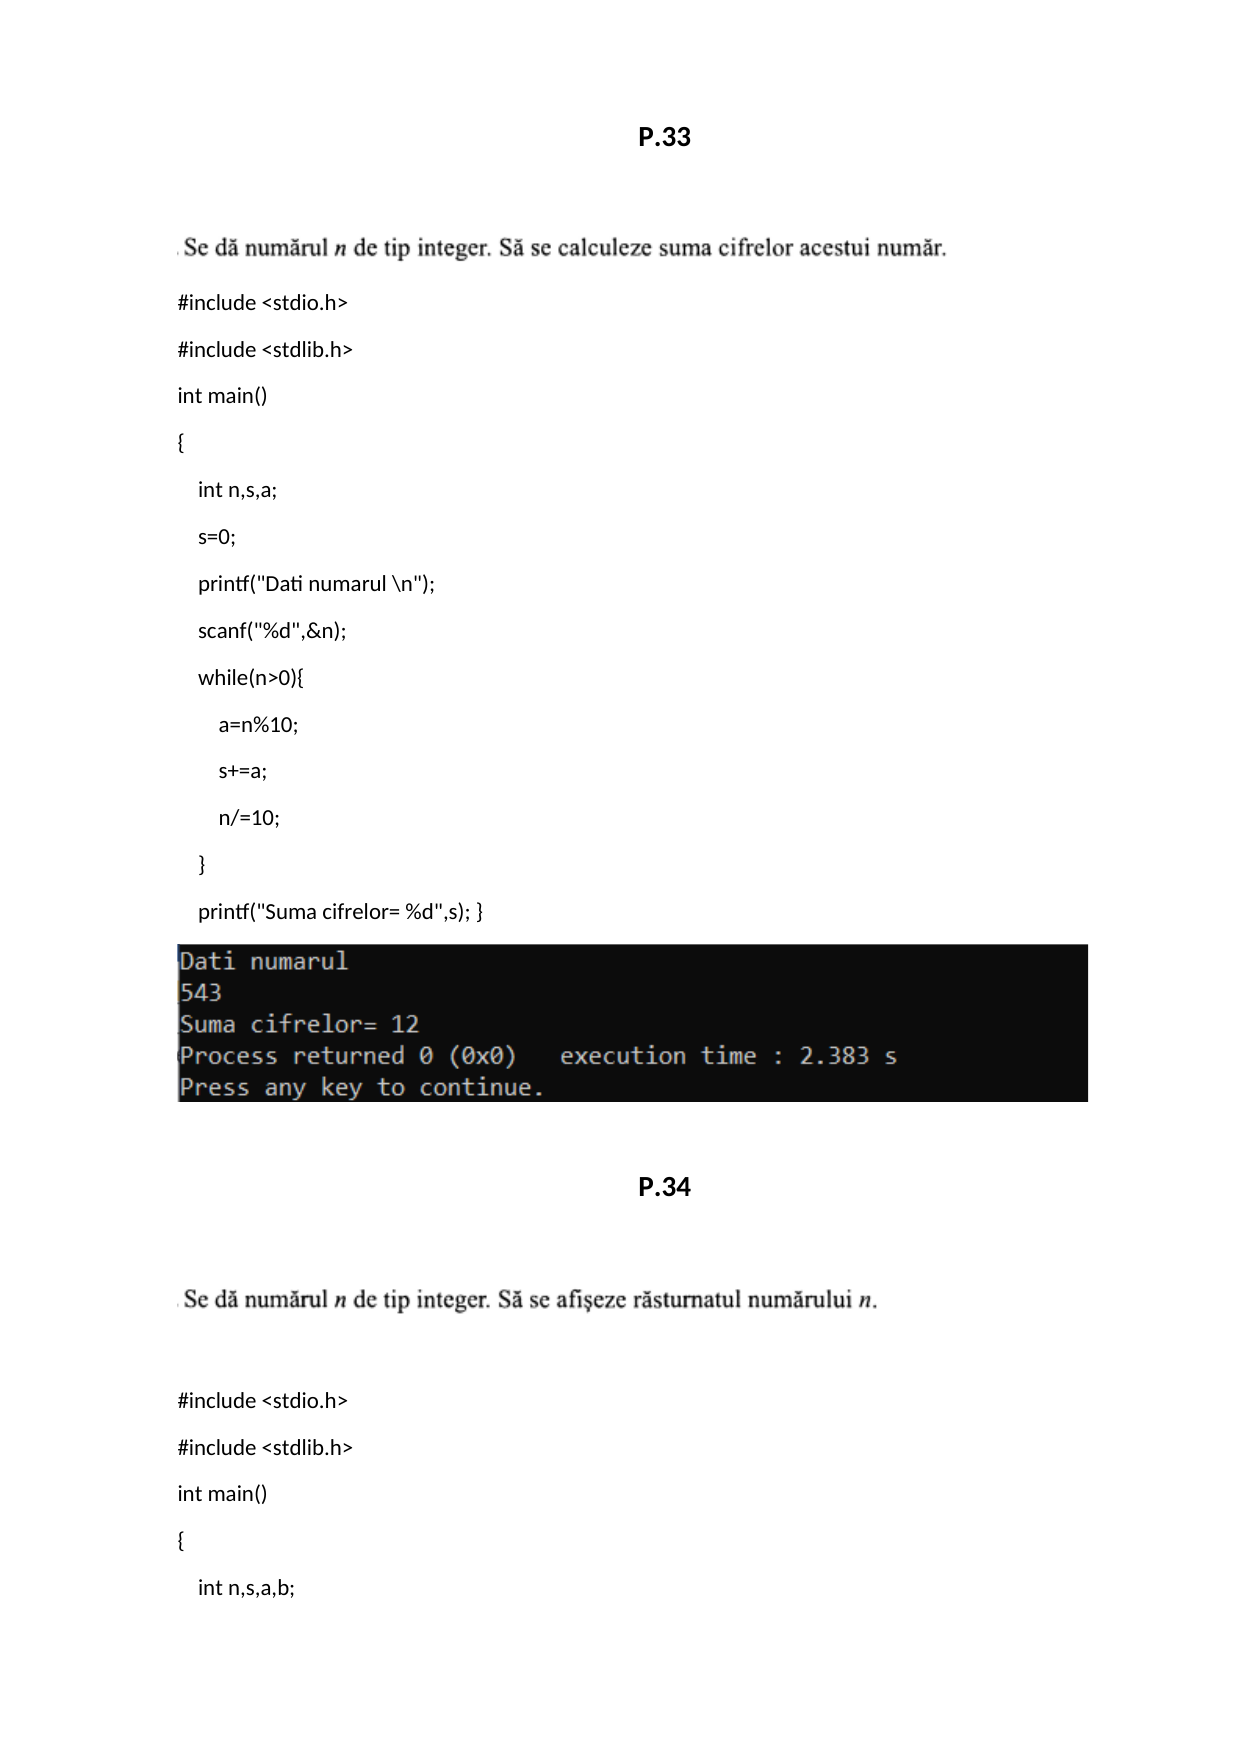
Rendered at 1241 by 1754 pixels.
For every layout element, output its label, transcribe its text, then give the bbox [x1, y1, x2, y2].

text #include <stdlib.h> [177, 1433, 1152, 1461]
text { [177, 428, 1152, 456]
text scanf("%d",&n); [177, 616, 1152, 644]
text s+=a; [177, 757, 1152, 784]
text int n,s,a,b; [177, 1573, 1152, 1601]
picture [177, 1277, 889, 1320]
text { [177, 1526, 1152, 1554]
text int main() [177, 382, 1152, 409]
text #include <stdio.h> [177, 1386, 1152, 1414]
picture [177, 944, 1089, 1102]
text n/=10; [177, 803, 1152, 831]
text s=0; [177, 522, 1152, 550]
text a=n%10; [177, 710, 1152, 738]
text } [177, 850, 1152, 878]
text printf("Suma cifrelor= %d",s); } [177, 897, 1152, 925]
text P.34 [177, 1168, 1152, 1203]
text printf("Dati numarul \n"); [177, 569, 1152, 597]
text #include <stdlib.h> [177, 335, 1152, 363]
picture [177, 228, 974, 269]
text while(n>0){ [177, 663, 1152, 691]
text P.33 [177, 118, 1152, 154]
text #include <stdio.h> [177, 288, 1152, 316]
text int n,s,a; [177, 475, 1152, 503]
text int main() [177, 1479, 1152, 1507]
